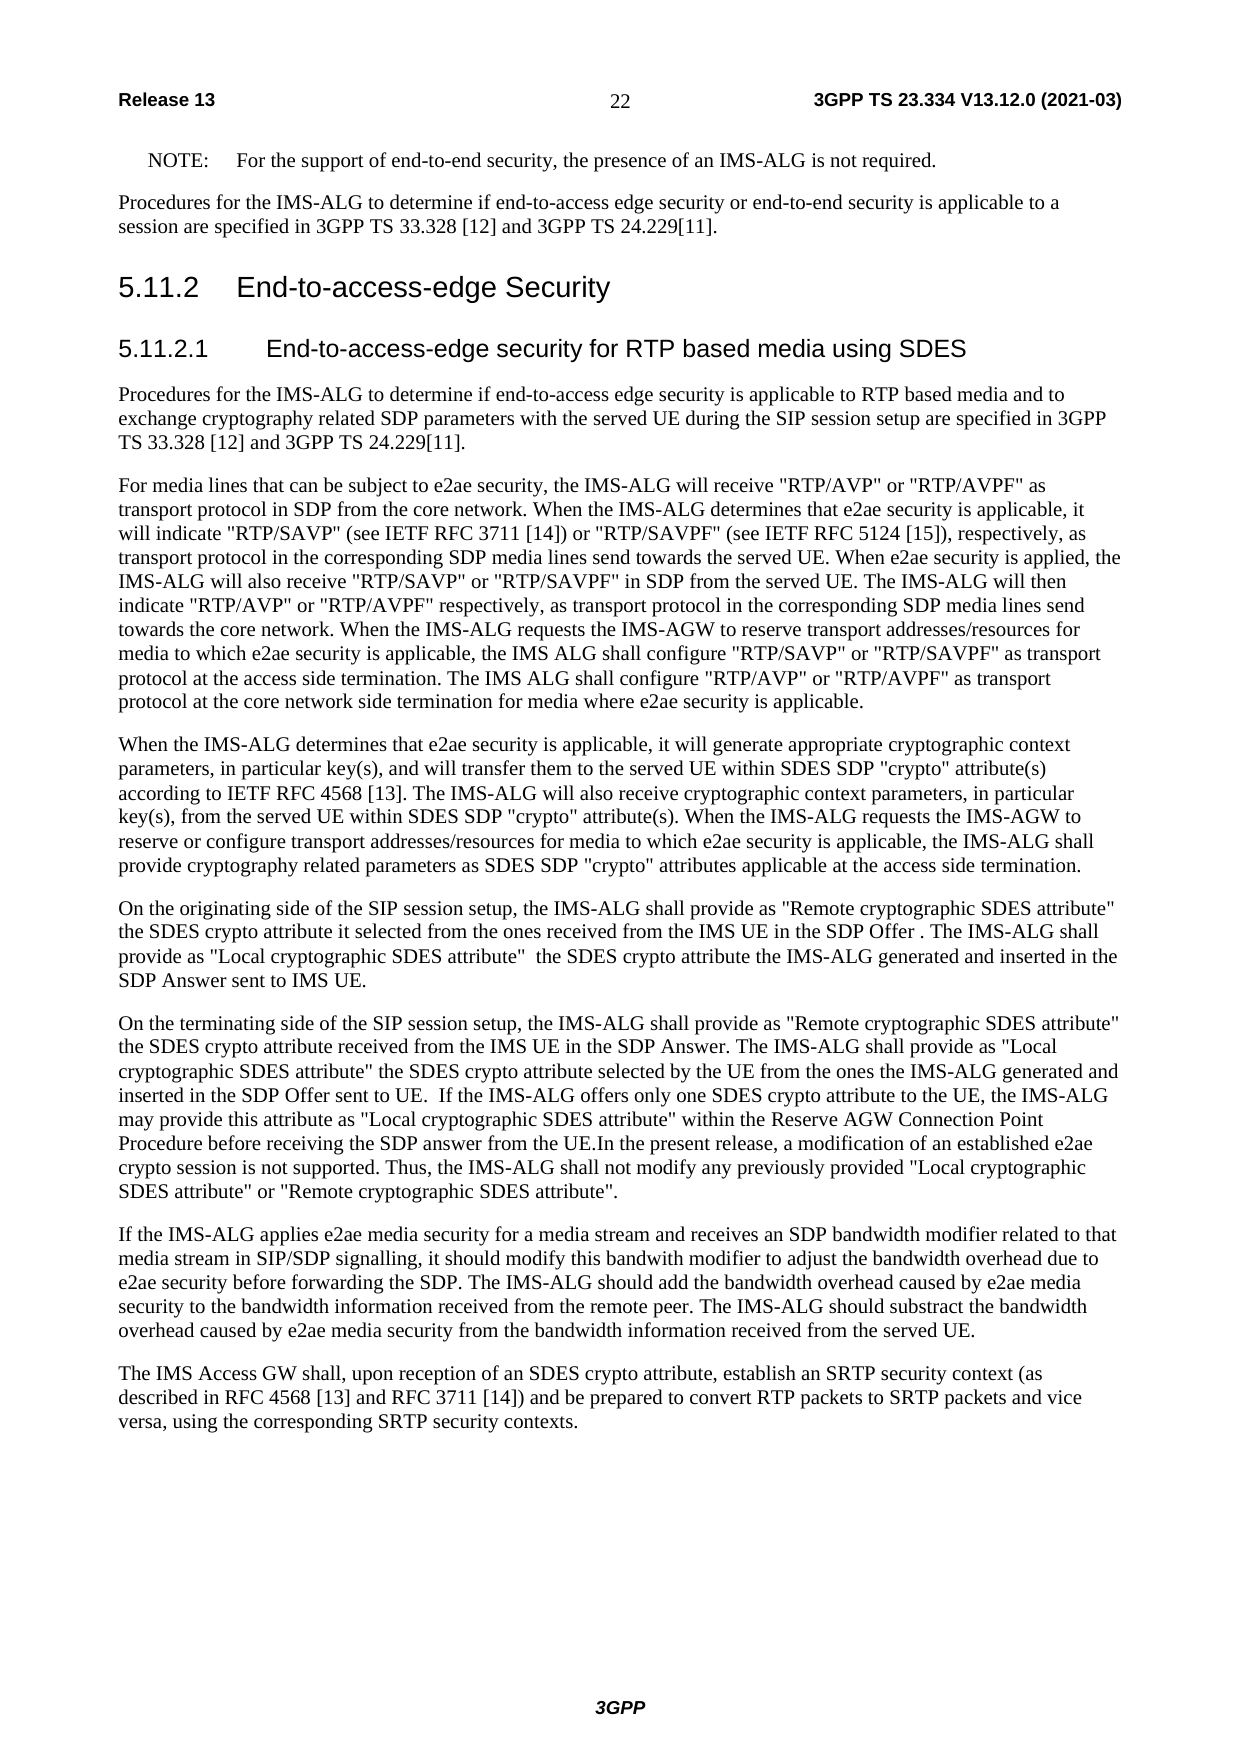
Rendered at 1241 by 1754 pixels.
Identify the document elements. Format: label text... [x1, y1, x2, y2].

subtitle 5.11.2.1 End-to-access-edge security for RTP based media using SDES [118, 334, 1122, 363]
text For media lines that can be subject to e2ae security, the IMS-ALG will receive "RTP/AVP" or "RTP/AVPF" as transport protocol in SDP from the core network. When the IMS-ALG determines that e2ae security is applicable, it will indicate "RTP/SAVP" (see IETF RFC 3711 [14]) or "RTP/SAVPF" (see IETF RFC 5124 [15]), respectively, as transport protocol in the corresponding SDP media lines send towards the served UE. When e2ae security is applied, the IMS-ALG will also receive "RTP/SAVP" or "RTP/SAVPF" in SDP from the served UE. The IMS-ALG will then indicate "RTP/AVP" or "RTP/AVPF" respectively, as transport protocol in the corresponding SDP media lines send towards the core network. When the IMS-ALG requests the IMS-AGW to reserve transport addresses/resources for media to which e2ae security is applicable, the IMS ALG shall configure "RTP/SAVP" or "RTP/SAVPF" as transport protocol at the access side termination. The IMS ALG shall configure "RTP/AVP" or "RTP/AVPF" as transport protocol at the core network side termination for media where e2ae security is applicable. [118, 473, 1122, 713]
subtitle 5.11.2 End-to-access-edge Security [118, 270, 1122, 303]
text If the IMS-ALG applies e2ae media security for a media stream and receives an SDP bandwidth modifier related to that media stream in SIP/SDP signalling, it should modify this bandwith modifier to adjust the bandwidth overhead due to e2ae security before forwarding the SDP. The IMS-ALG should add the bandwidth overhead caused by e2ae media security to the bandwidth information received from the remote peer. The IMS-ALG should substract the bandwidth overhead caused by e2ae media security from the bandwidth information received from the served UE. [118, 1222, 1122, 1342]
text When the IMS-ALG determines that e2ae security is applicable, it will generate appropriate cryptographic context parameters, in particular key(s), and will transfer them to the served UE within SDES SDP "crypto" attribute(s) according to IETF RFC 4568 [13]. The IMS-ALG will also receive cryptographic context parameters, in particular key(s), from the served UE within SDES SDP "crypto" attribute(s). When the IMS-ALG requests the IMS-AGW to reserve or configure transport addresses/resources for media to which e2ae security is applicable, the IMS-ALG shall provide cryptography related parameters as SDES SDP "crypto" attributes applicable at the access side termination. [118, 732, 1122, 877]
text On the originating side of the SIP session setup, the IMS-ALG shall provide as "Remote cryptographic SDES attribute" the SDES crypto attribute it selected from the ones received from the IMS UE in the SDP Offer . The IMS-ALG shall provide as "Local cryptographic SDES attribute" the SDES crypto attribute the IMS-ALG generated and inserted in the SDP Answer sent to IMS UE. [118, 895, 1122, 992]
text On the terminating side of the SIP session setup, the IMS-ALG shall provide as "Remote cryptographic SDES attribute" the SDES crypto attribute received from the IMS UE in the SDP Answer. The IMS-ALG shall provide as "Local cryptographic SDES attribute" the SDES crypto attribute selected by the UE from the ones the IMS-ALG generated and inserted in the SDP Offer sent to UE. If the IMS-ALG offers only one SDES crypto attribute to the UE, the IMS-ALG may provide this attribute as "Local cryptographic SDES attribute" within the Reserve AGW Connection Point Procedure before receiving the SDP answer from the UE.In the present release, a modification of an established e2ae crypto session is not supported. Thus, the IMS-ALG shall not modify any previously provided "Local cryptographic SDES attribute" or "Remote cryptographic SDES attribute". [118, 1010, 1122, 1203]
text Procedures for the IMS-ALG to determine if end-to-access edge security or end-to-end security is applicable to a session are specified in 3GPP TS 33.328 [12] and 3GPP TS 24.229[11]. [118, 190, 1122, 238]
text The IMS Access GW shall, upon reception of an SDES crypto attribute, establish an SRTP security context (as described in RFC 4568 [13] and RFC 3711 [14]) and be prepared to convert RTP packets to SRTP packets and vice versa, using the corresponding SRTP security contexts. [118, 1361, 1122, 1433]
text Procedures for the IMS-ALG to determine if end-to-access edge security is applicable to RTP based media and to exchange cryptography related SDP parameters with the served UE during the SIP session setup are specified in 3GPP TS 33.328 [12] and 3GPP TS 24.229[11]. [118, 382, 1122, 454]
text NOTE: For the support of end-to-end security, the presence of an IMS-ALG is not required. [148, 147, 1122, 172]
